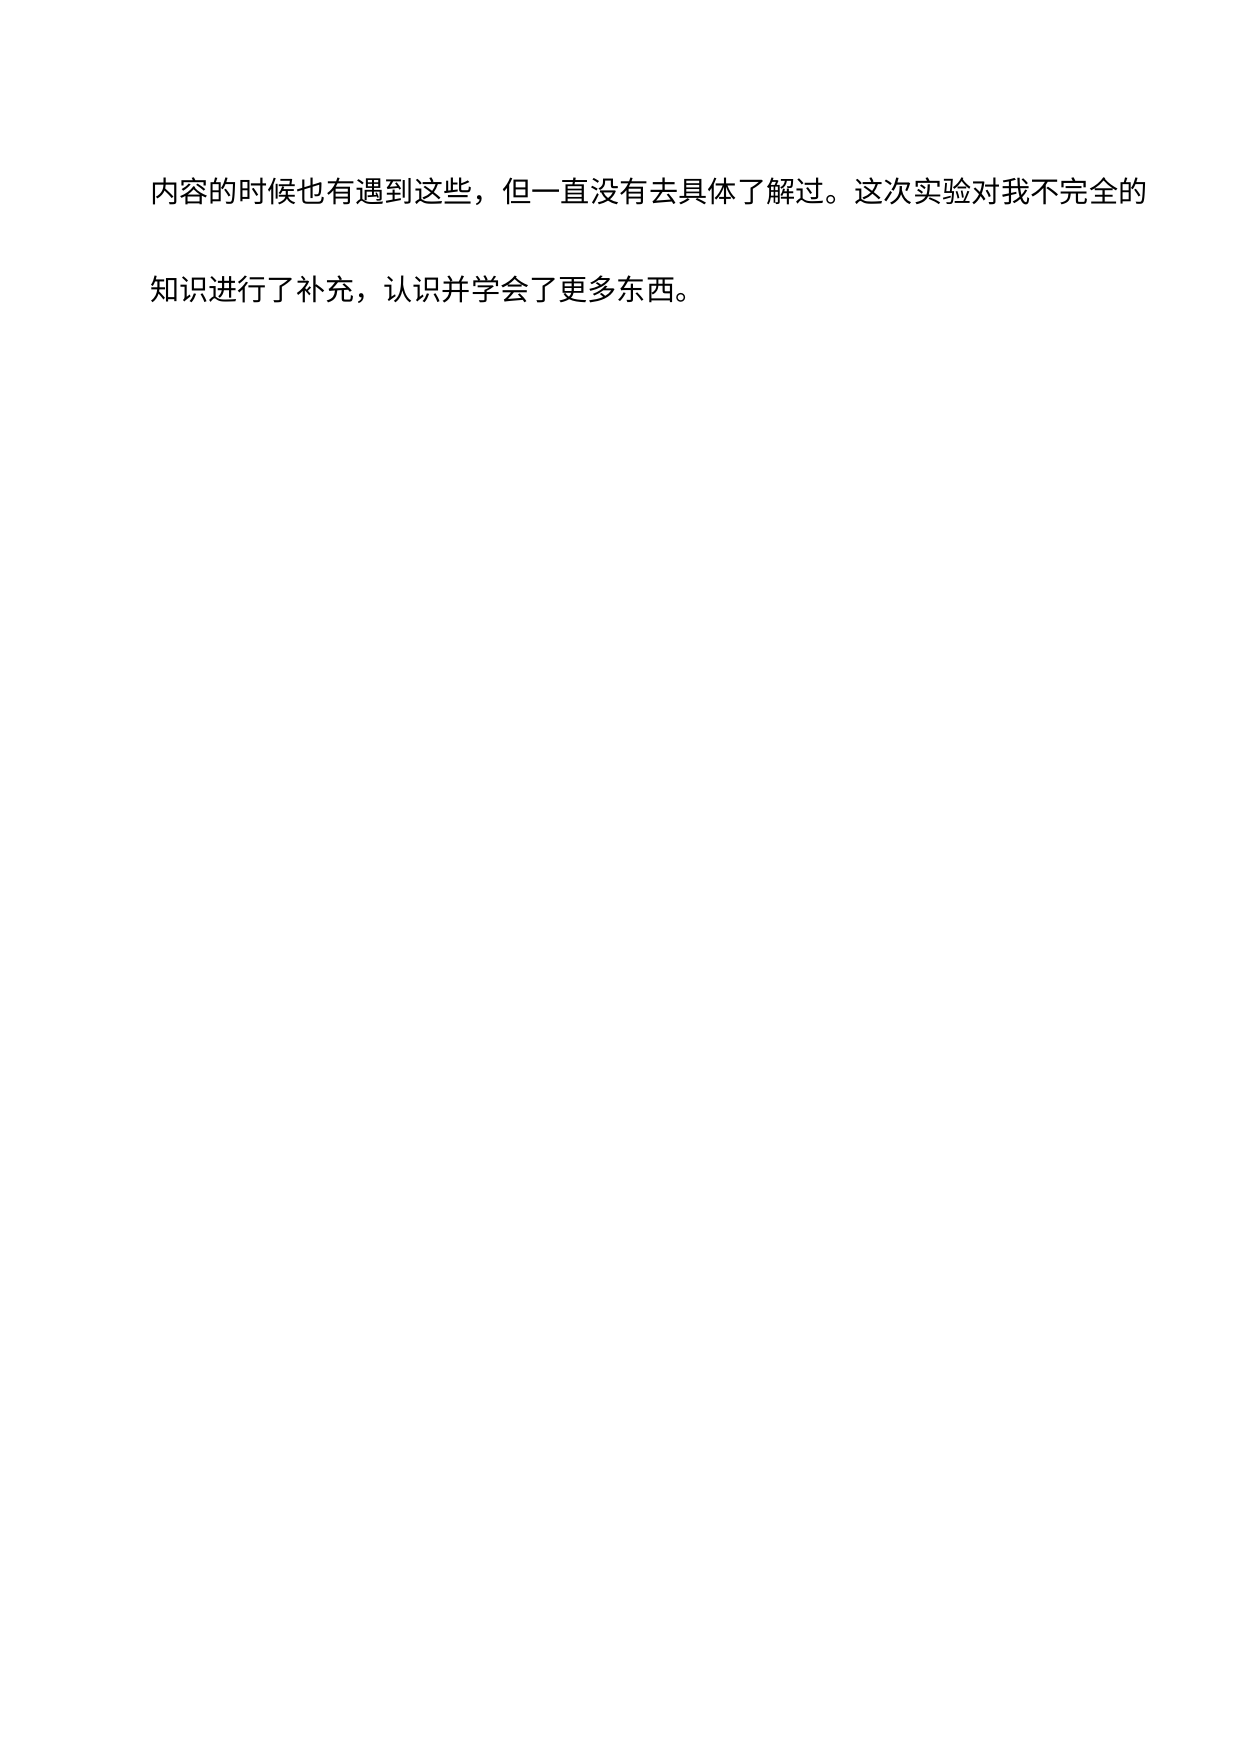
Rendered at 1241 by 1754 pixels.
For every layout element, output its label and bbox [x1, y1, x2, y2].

text [150, 162, 1152, 324]
